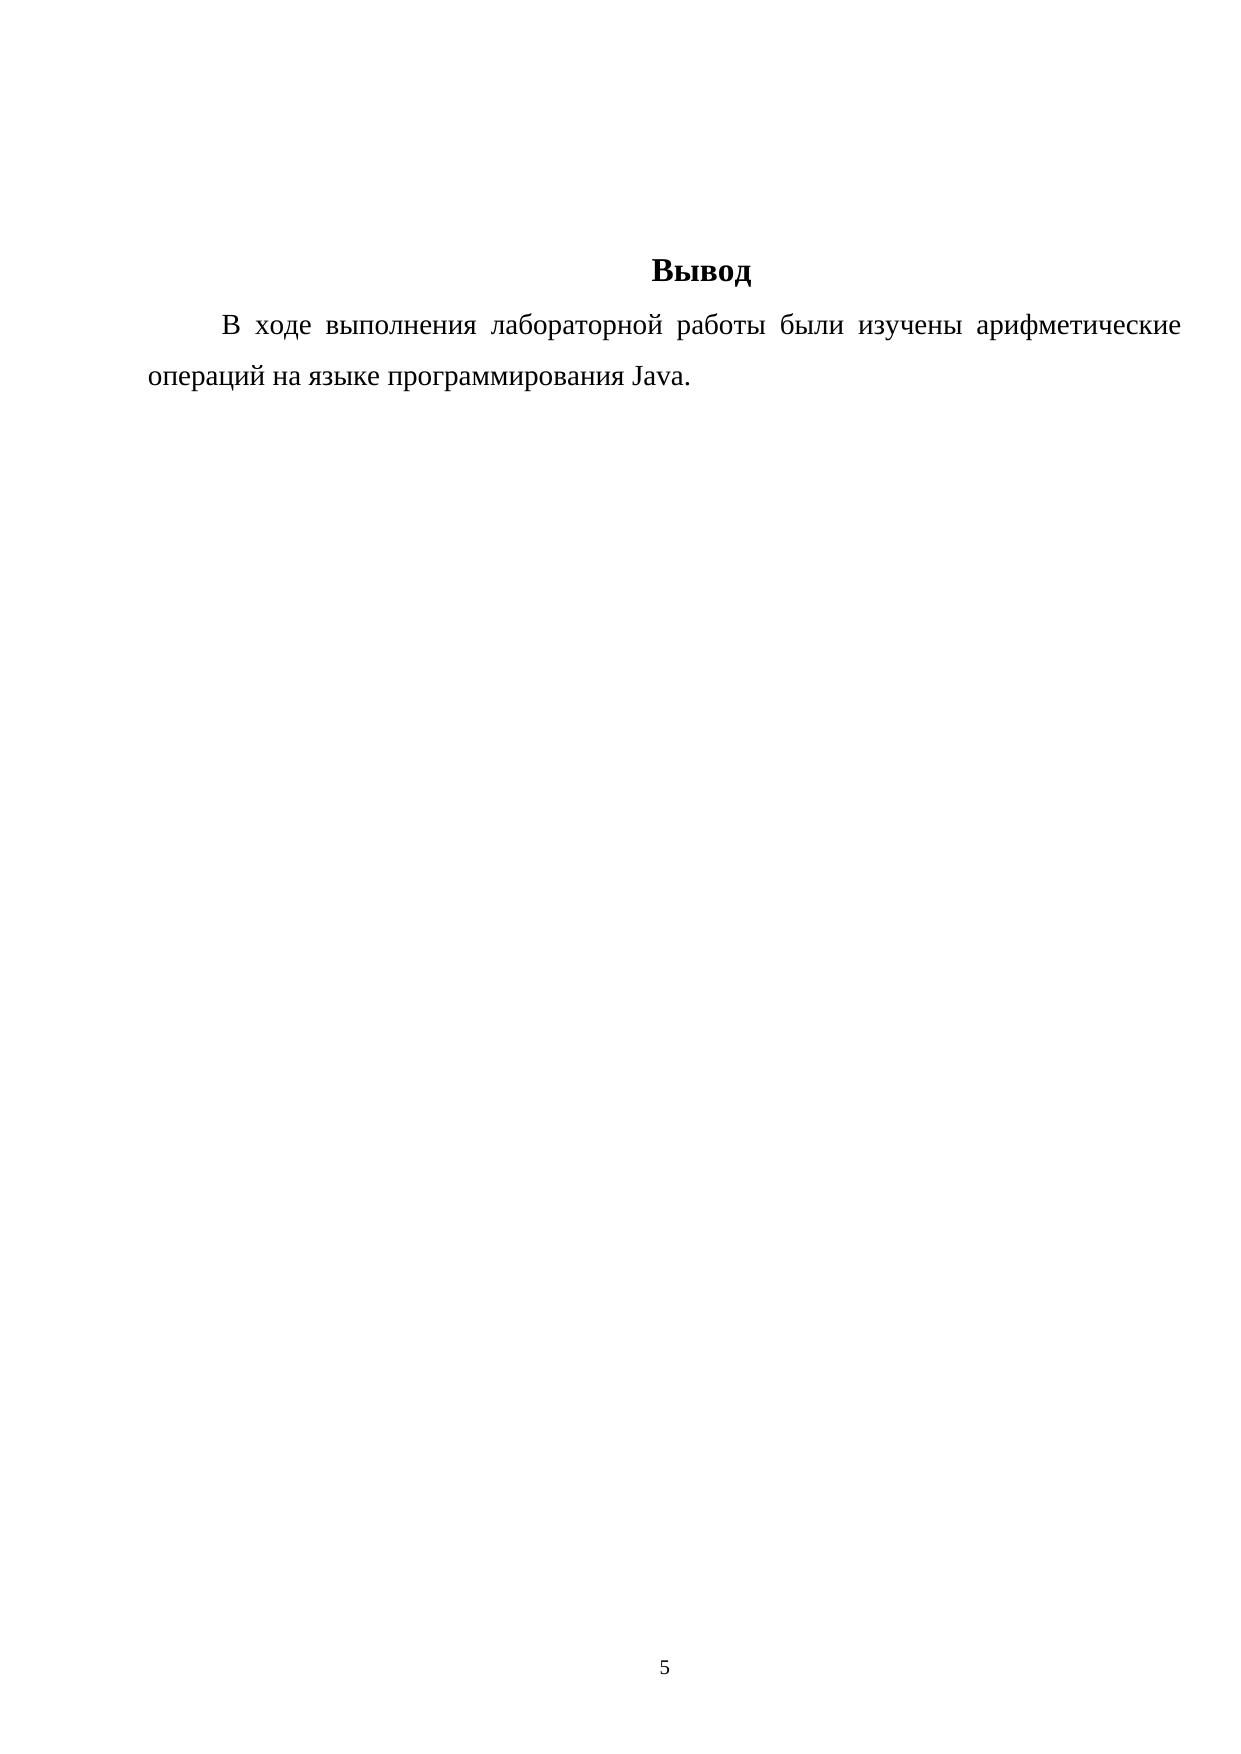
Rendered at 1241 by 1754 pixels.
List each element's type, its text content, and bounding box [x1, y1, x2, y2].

text В ходе выполнения лабораторной работы были изучены арифметические операций на языке программирования Java. [148, 307, 1181, 391]
text Вывод [148, 250, 1181, 288]
